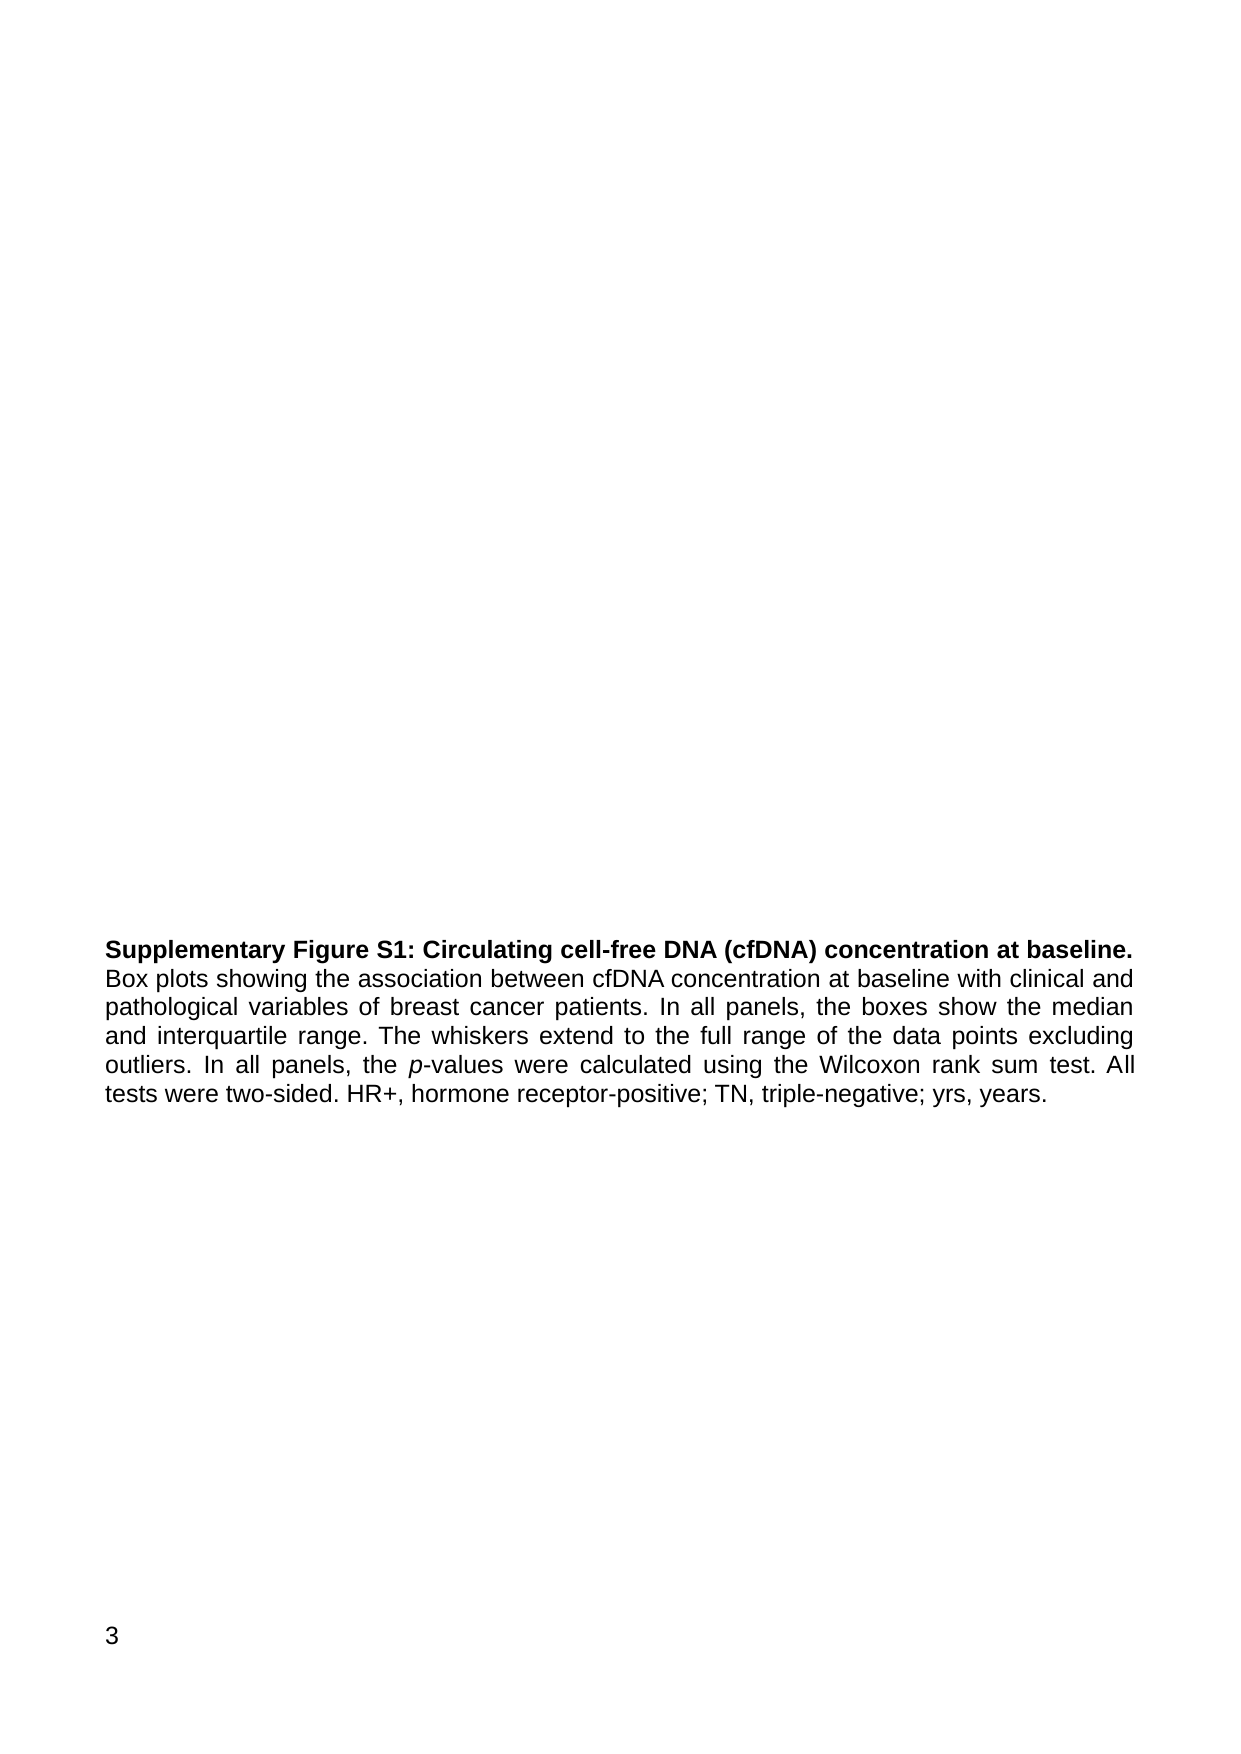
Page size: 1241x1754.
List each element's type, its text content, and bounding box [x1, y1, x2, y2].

text Supplementary Figure S1: Circulating cell-free DNA (cfDNA) concentration at baseline. Box plots showing the association between cfDNA concentration at baseline with clinical and pathological variables of breast cancer patients. In all panels, the boxes show the median and interquartile range. The whiskers extend to the full range of the data points excluding outliers. In all panels, the p-values were calculated using the Wilcoxon rank sum test. All tests were two-sided. HR+, hormone receptor-positive; TN, triple-negative; yrs, years. [105, 935, 1135, 1107]
